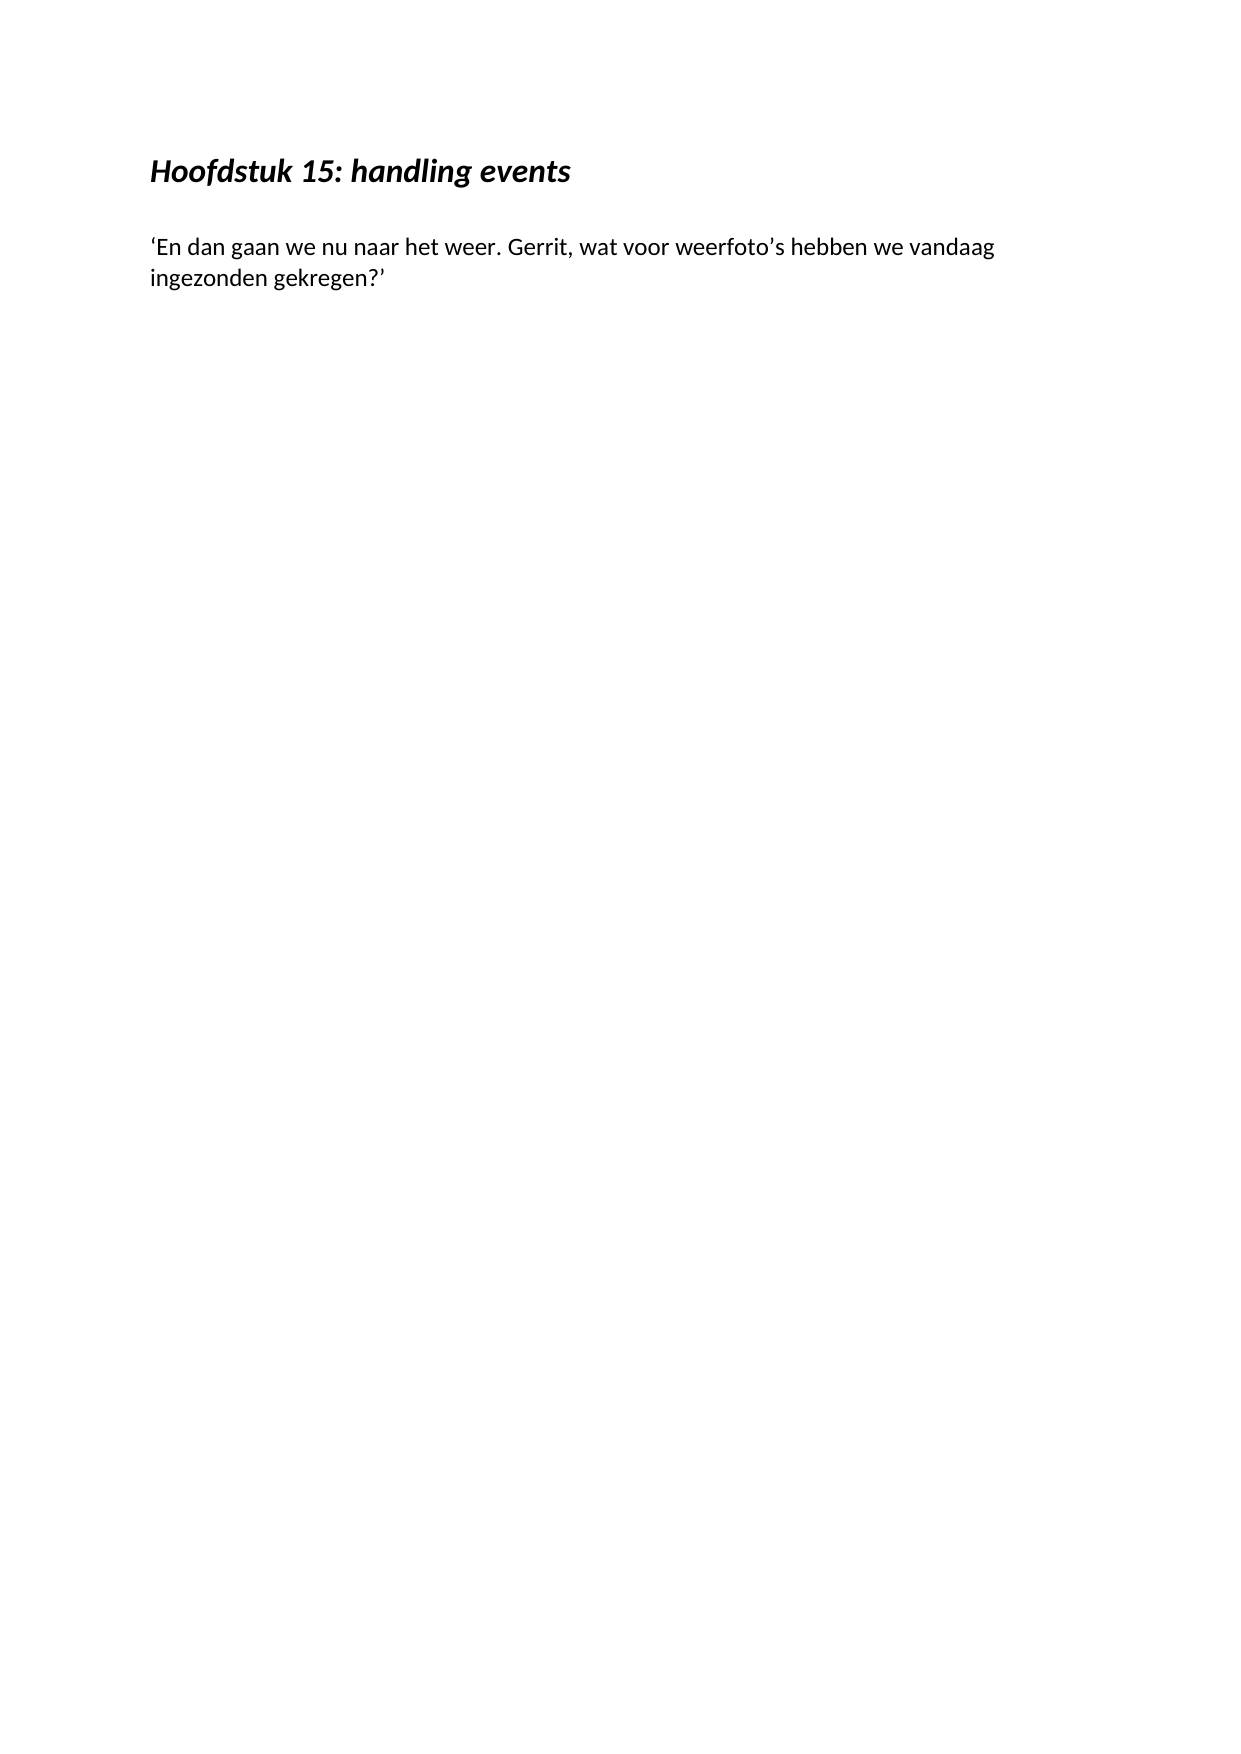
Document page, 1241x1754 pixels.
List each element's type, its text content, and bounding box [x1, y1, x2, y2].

text Hoofdstuk 15: handling events [150, 150, 1090, 191]
text ‘En dan gaan we nu naar het weer. Gerrit, wat voor weerfoto’s hebben we vandaag ingezonden gekregen?’ [150, 231, 1090, 292]
